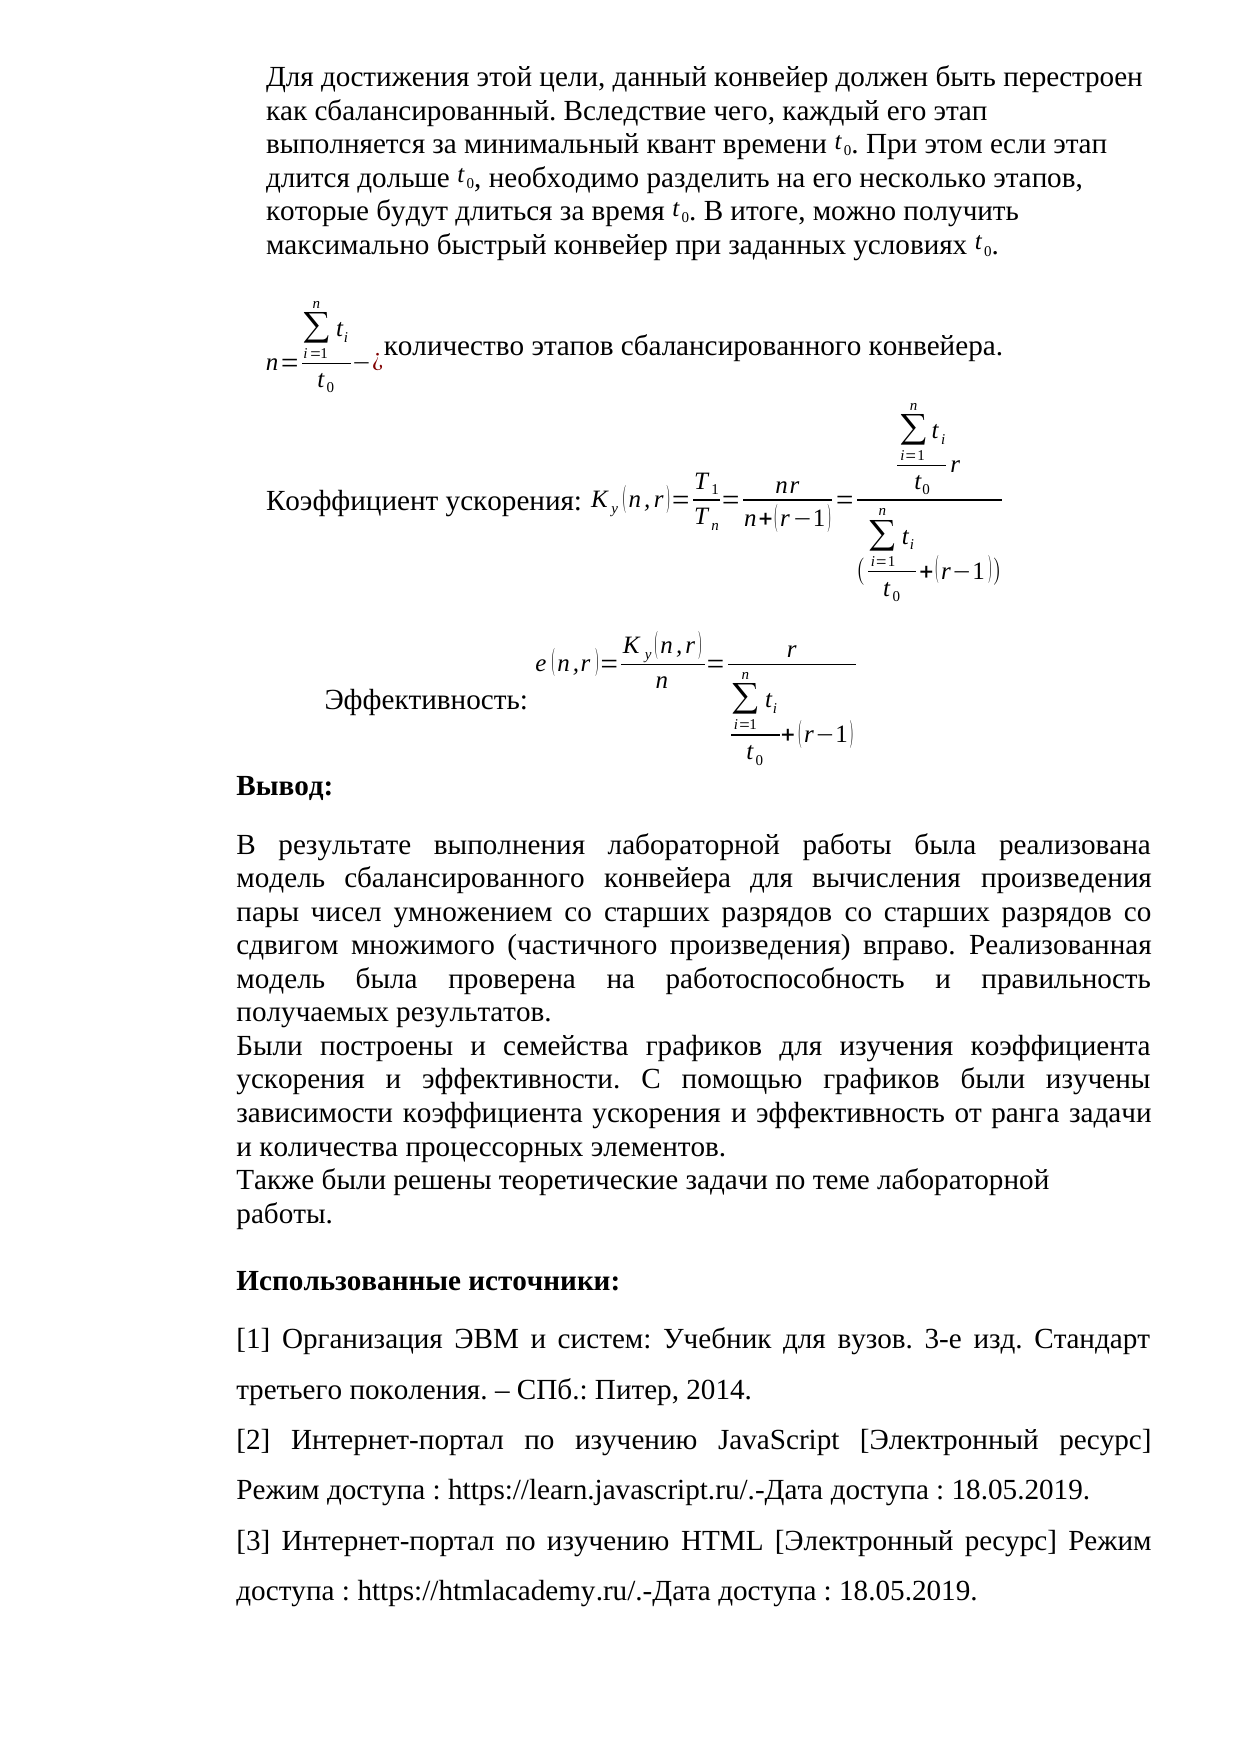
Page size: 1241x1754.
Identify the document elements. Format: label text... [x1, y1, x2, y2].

list Для достижения этой цели, данный конвейер должен быть перестроен как сбалансированный. Вследствие чего, каждый его этап выполняется за минимальный квант времени . При этом если этап длится дольше , необходимо разделить на его несколько этапов, которые будут длиться за время . В итоге, можно получить максимально быстрый конвейер при заданных условиях . [266, 59, 1152, 260]
list количество этапов сбалансированного конвейера. Коэффициент ускорения: [266, 294, 1152, 604]
text [2] Интернет-портал по изучению JavaScript [Электронный ресурс] Режим доступа : https://learn.javascript.ru/.-Дата доступа : 18.05.2019. [236, 1422, 1152, 1506]
text [1] Организация ЭВМ и систем: Учебник для вузов. 3-е изд. Стандарт третьего поколения. – СПб.: Питер, 2014. [236, 1321, 1152, 1405]
list Использованные источники: [236, 1263, 1152, 1296]
text [3] Интернет-портал по изучению HTML [Электронный ресурс] Режим доступа : /.-Дата доступа : 18.05.2019. [236, 1523, 1152, 1607]
text Были построены и семейства графиков для изучения коэффициента ускорения и эффективности. С помощью графиков были изучены зависимости коэффициента ускорения и эффективность от ранга задачи и количества процессорных элементов. [236, 1028, 1152, 1162]
text Эффективность: [266, 629, 1152, 768]
text В результате выполнения лабораторной работы была реализована модель сбалансированного конвейера для вычисления произведения пары чисел умножением со старших разрядов со старших разрядов со сдвигом множимого (частичного произведения) вправо. Реализованная модель была проверена на работоспособность и правильность получаемых результатов. [236, 827, 1152, 1028]
list Также были решены теоретические задачи по теме лабораторной работы. [236, 1162, 1152, 1229]
list Вывод: [236, 768, 1152, 802]
